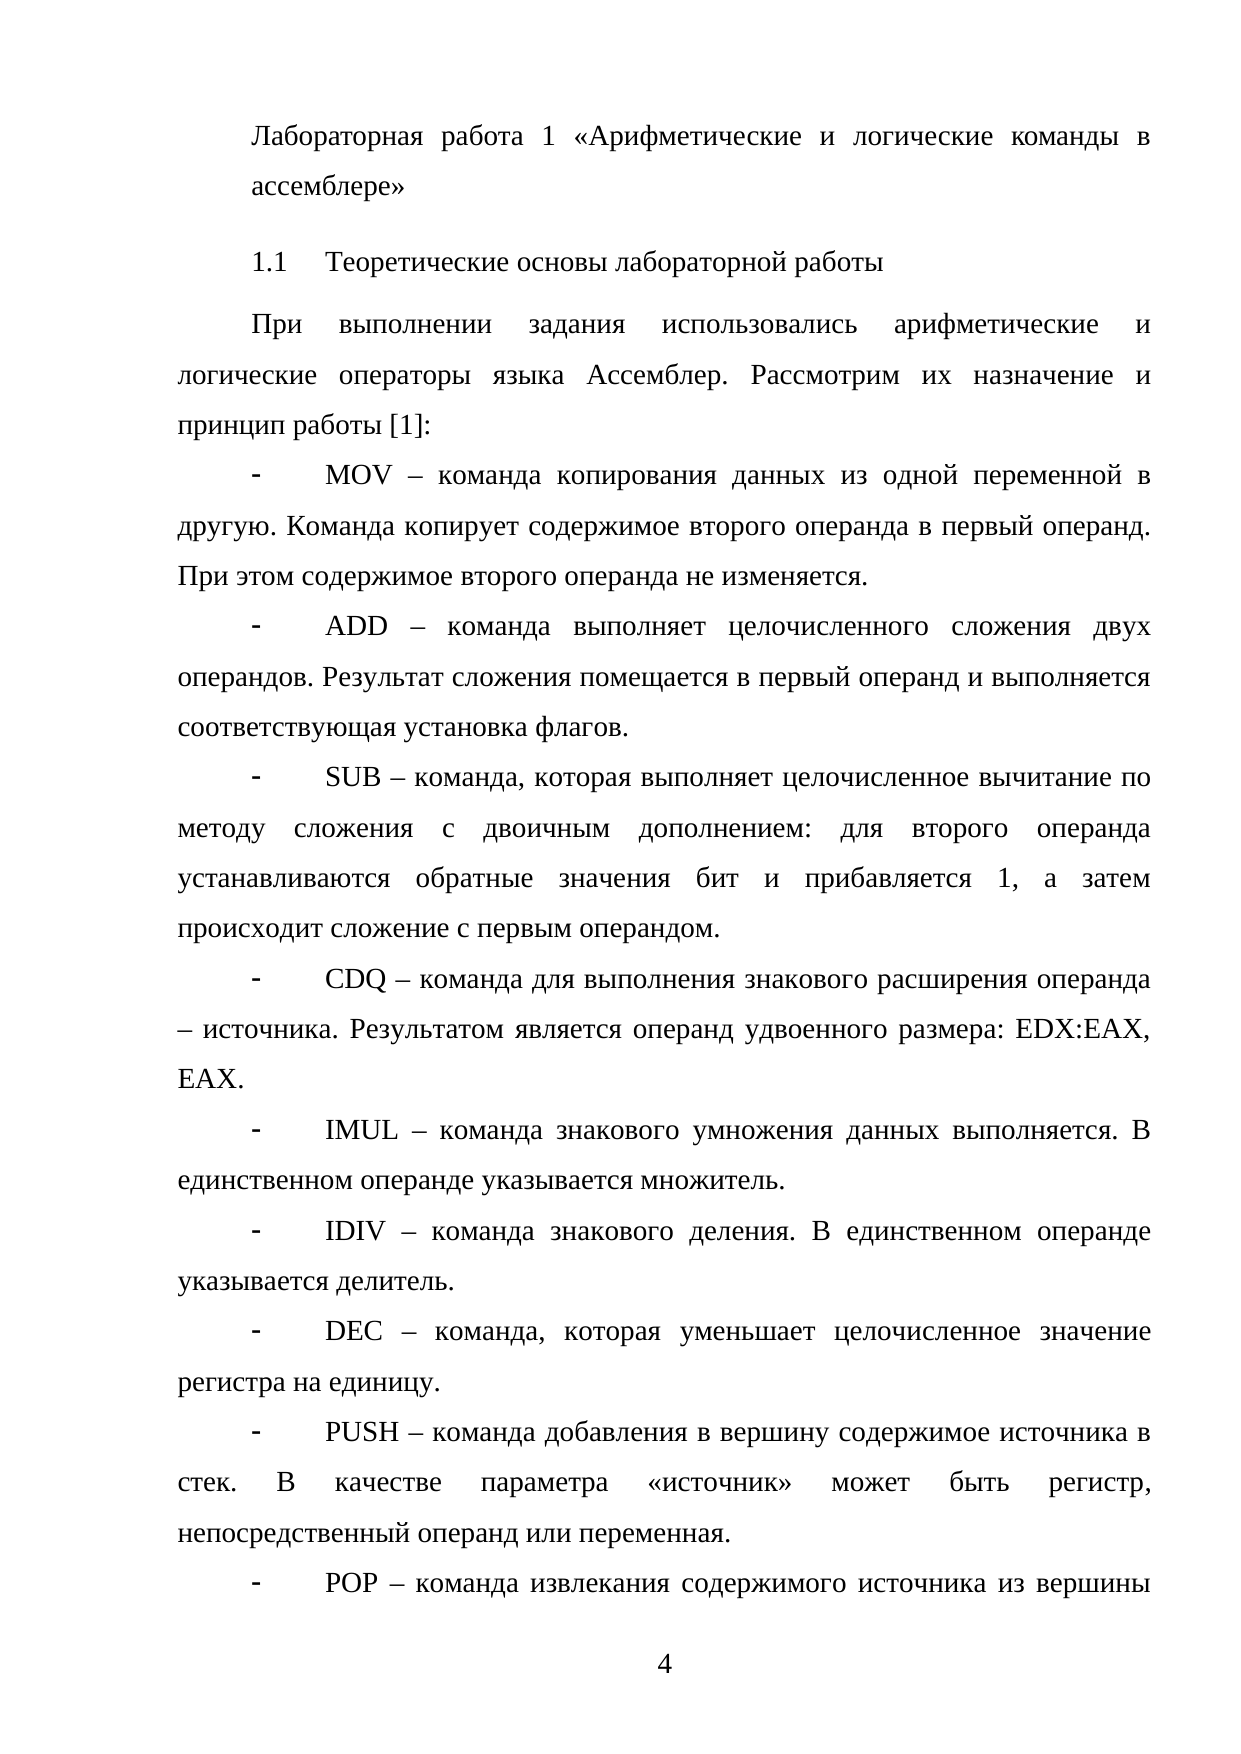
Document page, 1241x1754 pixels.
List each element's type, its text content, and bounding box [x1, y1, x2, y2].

text 1.1 Теоретические основы лабораторной работы [251, 244, 1152, 277]
text IDIV – команда знакового деления. В единственном операнде указывается делитель. [177, 1213, 1152, 1297]
text При выполнении задания использовались арифметические и логические операторы языка Ассемблер. Рассмотрим их назначение и принцип работы [1]: [177, 307, 1152, 441]
text SUB – команда, которая выполняет целочисленное вычитание по методу сложения с двоичным дополнением: для второго операнда устанавливаются обратные значения бит и прибавляется 1, а затем происходит сложение с первым операндом. [177, 759, 1152, 944]
text IMUL – команда знакового умножения данных выполняется. В единственном операнде указывается множитель. [177, 1112, 1152, 1196]
text ADD – команда выполняет целочисленного сложения двух операндов. Результат сложения помещается в первый операнд и выполняется соответствующая установка флагов. [177, 608, 1152, 743]
text CDQ – команда для выполнения знакового расширения операнда – источника. Результатом является операнд удвоенного размера: EDX:EAX, EAX. [177, 961, 1152, 1095]
text PUSH – команда добавления в вершину содержимое источника в стек. В качестве параметра «источник» может быть регистр, непосредственный операнд или переменная. [177, 1414, 1152, 1548]
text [177, 1565, 1152, 1599]
text MOV – команда копирования данных из одной переменной в другую. Команда копирует содержимое второго операнда в первый операнд. При этом содержимое второго операнда не изменяется. [177, 457, 1152, 592]
text Лабораторная работа 1 «Арифметические и логические команды в ассемблере» [251, 118, 1152, 202]
text DEC – команда, которая уменьшает целочисленное значение регистра на единицу. [177, 1313, 1152, 1397]
